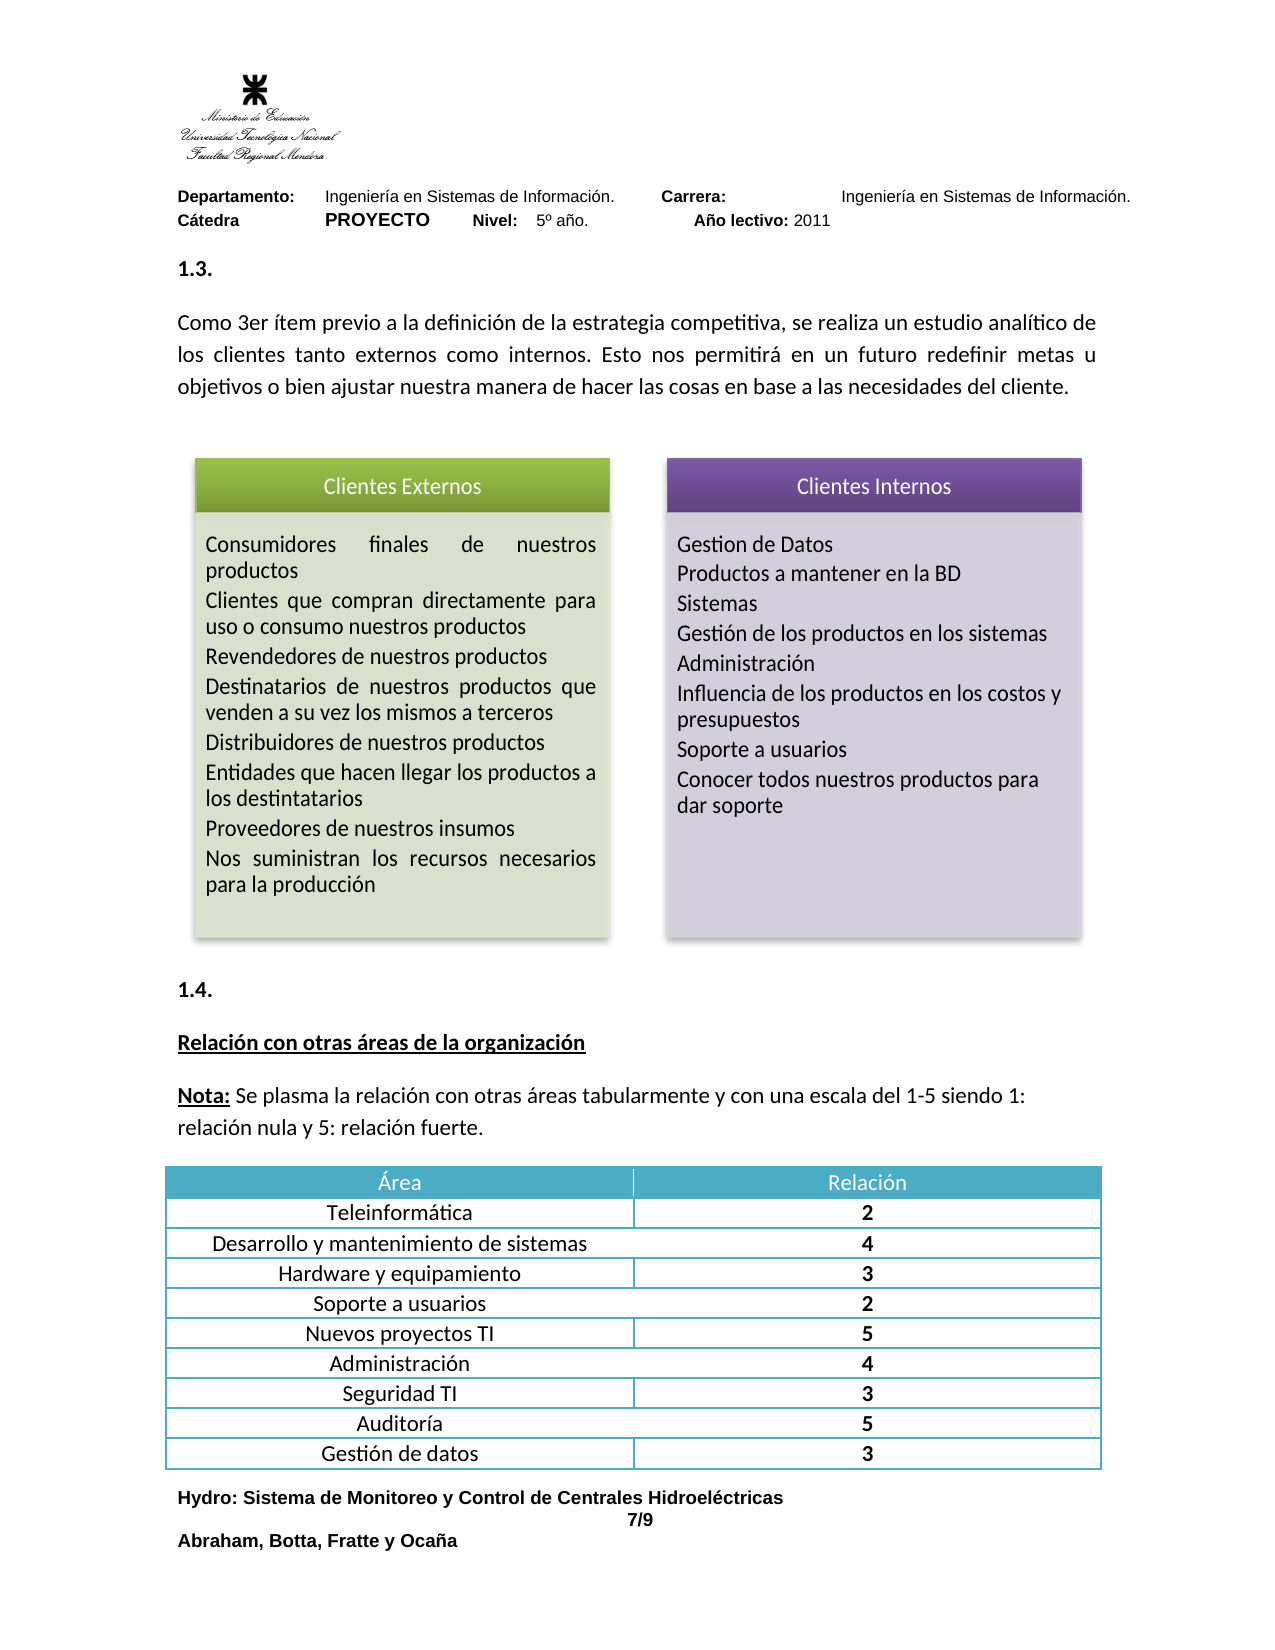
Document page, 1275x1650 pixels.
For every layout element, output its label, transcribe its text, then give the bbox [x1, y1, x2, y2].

table_cell Nuevos proyectos TI [167, 1319, 633, 1347]
table_cell 3 [635, 1439, 1100, 1467]
table_header Área [167, 1169, 633, 1196]
text 1.4. [177, 975, 1098, 1003]
table_cell 3 [635, 1259, 1100, 1287]
table_cell 5 [635, 1319, 1100, 1347]
table_cell 4 [634, 1229, 1100, 1257]
picture [177, 73, 343, 165]
text Como 3er ítem previo a la definición de la estrategia competitiva, se realiza un estudio analítico de los clientes tanto externos como internos. Esto nos permitirá en un futuro redefinir metas u objetivos o bien ajustar nuestra manera de hacer las cosas en base a las necesidades del cliente. [177, 308, 1098, 400]
text 1.3. [177, 254, 1098, 283]
table_cell 2 [634, 1289, 1100, 1317]
table_cell Gestión de datos [167, 1439, 633, 1467]
table_cell Auditoría [167, 1409, 633, 1437]
text Nota: Se plasma la relación con otras áreas tabularmente y con una escala del 1-5 siendo 1: relación nula y 5: relación fuerte. [177, 1081, 1098, 1141]
table_cell 2 [635, 1199, 1100, 1227]
table_cell 5 [634, 1409, 1100, 1437]
table_header Relación [634, 1169, 1100, 1196]
table_cell 4 [634, 1349, 1100, 1377]
table_cell Soporte a usuarios [167, 1289, 633, 1317]
table_cell Desarrollo y mantenimiento de sistemas [167, 1229, 633, 1257]
table_cell Administración [167, 1349, 633, 1377]
table_cell Hardware y equipamiento [167, 1259, 633, 1287]
table_cell 3 [635, 1379, 1100, 1407]
text Relación con otras áreas de la organización [177, 1028, 1098, 1056]
table_cell Teleinformática [167, 1199, 633, 1227]
table_cell Seguridad TI [167, 1379, 633, 1407]
